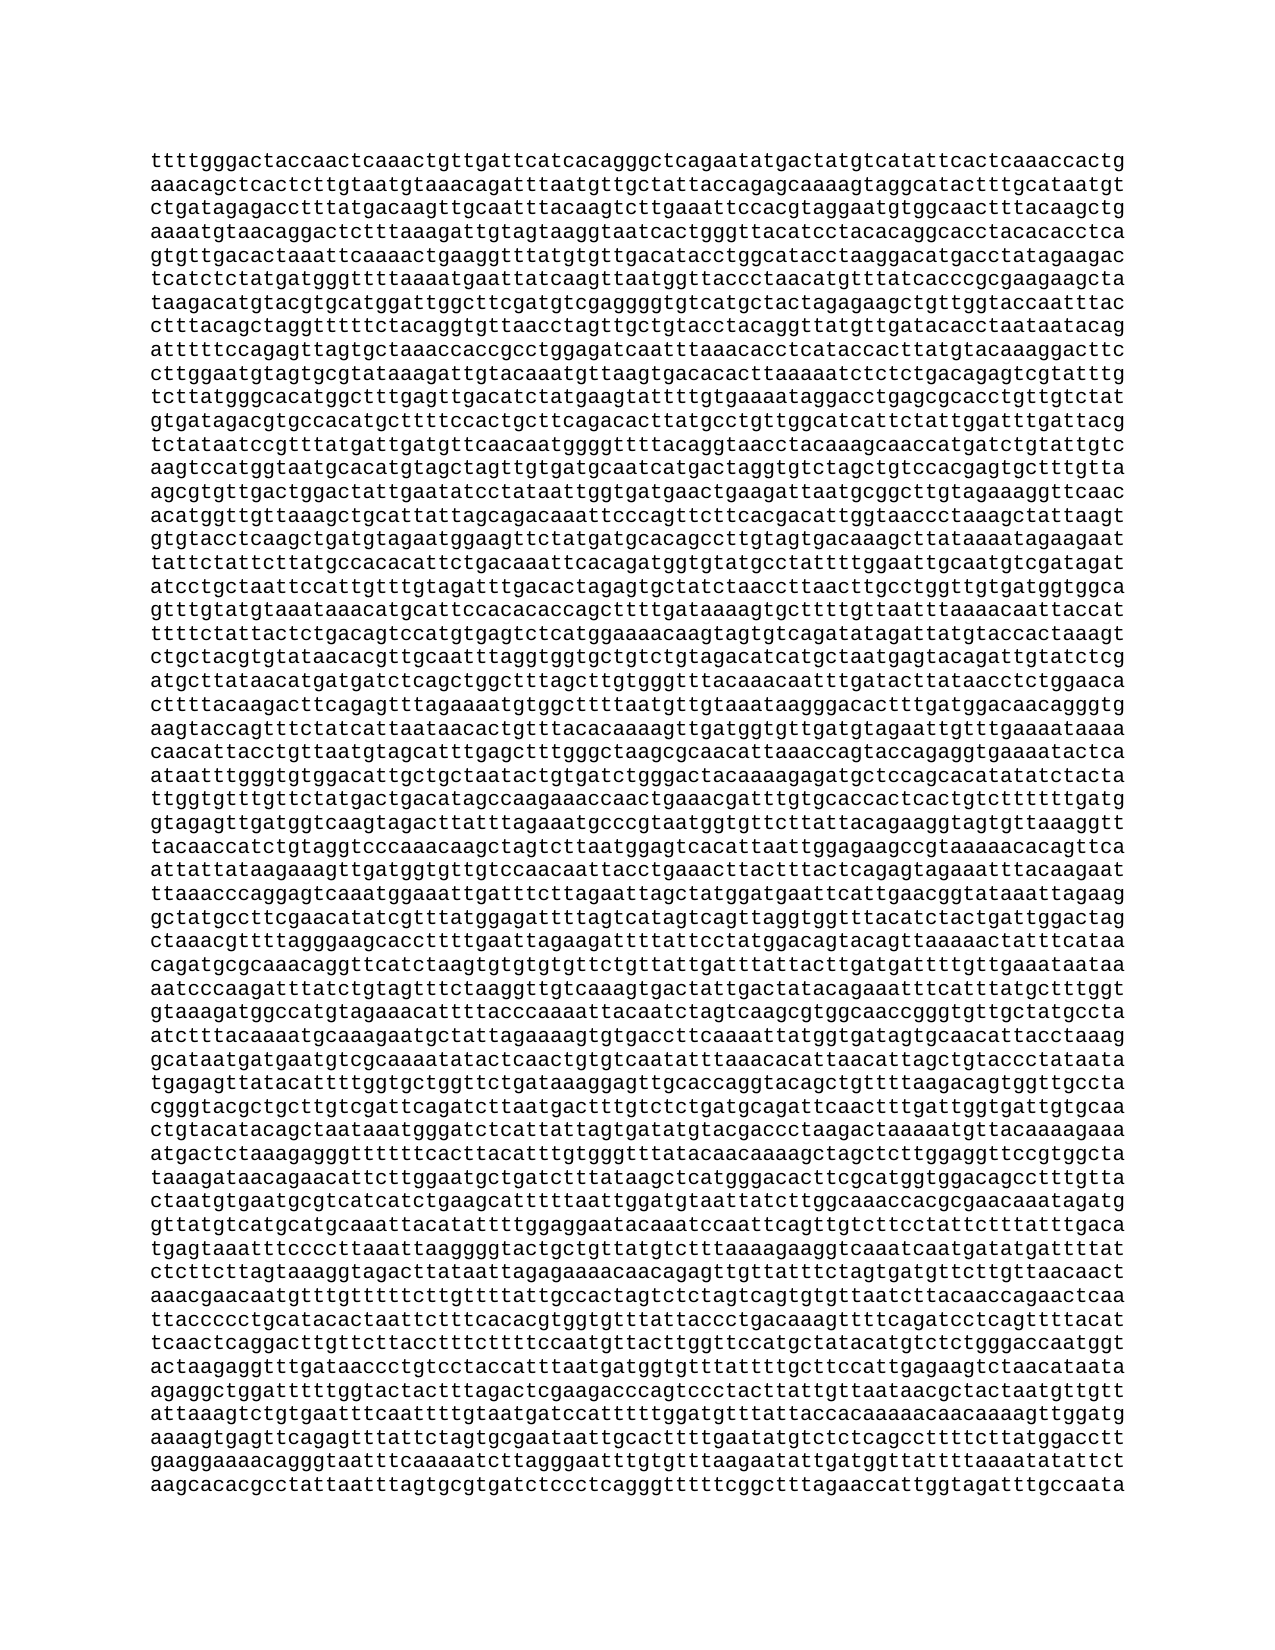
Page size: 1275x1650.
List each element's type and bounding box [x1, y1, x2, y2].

text [150, 150, 1125, 1498]
